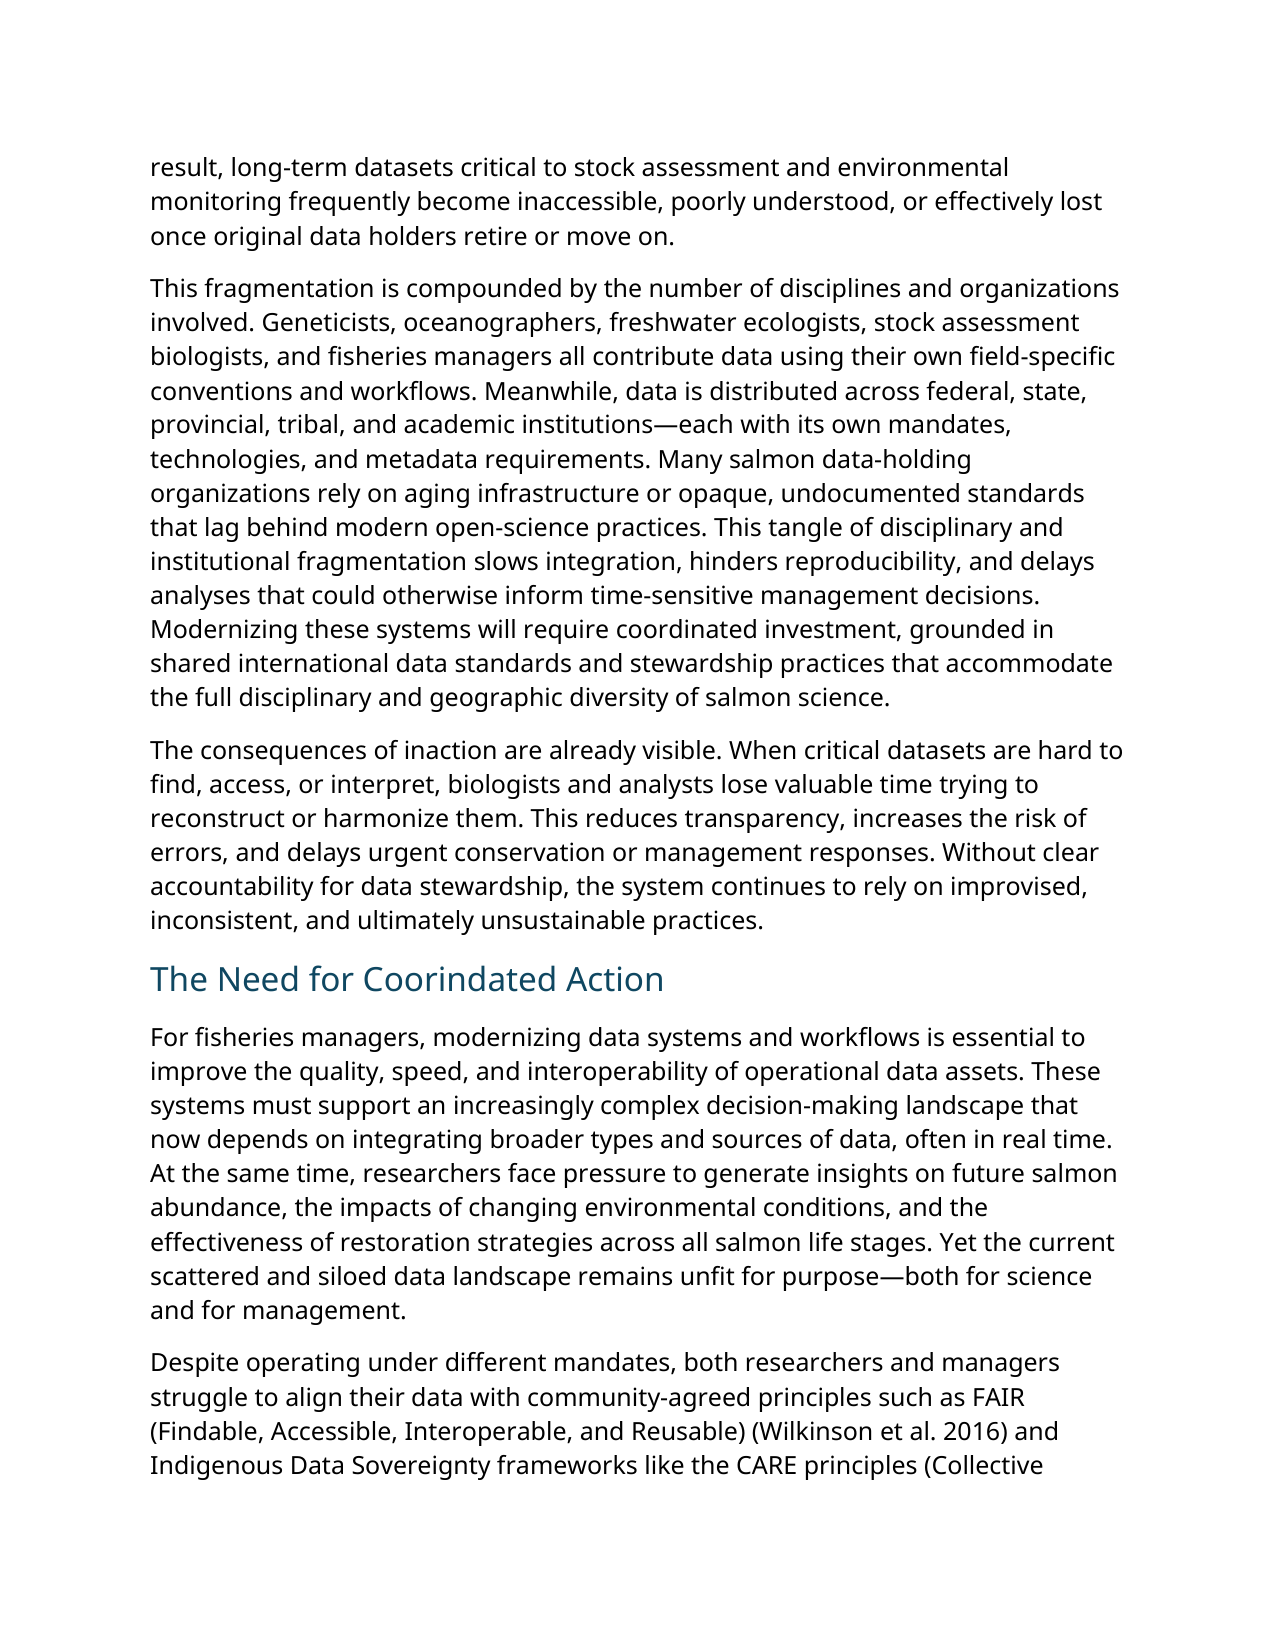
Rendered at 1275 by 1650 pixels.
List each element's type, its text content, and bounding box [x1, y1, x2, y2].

text The consequences of inaction are already visible. When critical datasets are hard to find, access, or interpret, biologists and analysts lose valuable time trying to reconstruct or harmonize them. This reduces transparency, increases the risk of errors, and delays urgent conservation or management responses. Without clear accountability for data stewardship, the system continues to rely on improvised, inconsistent, and ultimately unsustainable practices. [150, 732, 1125, 937]
text This fragmentation is compounded by the number of disciplines and organizations involved. Geneticists, oceanographers, freshwater ecologists, stock assessment biologists, and fisheries managers all contribute data using their own field-specific conventions and workflows. Meanwhile, data is distributed across federal, state, provincial, tribal, and academic institutions—each with its own mandates, technologies, and metadata requirements. Many salmon data-holding organizations rely on aging infrastructure or opaque, undocumented standards that lag behind modern open-science practices. This tangle of disciplinary and institutional fragmentation slows integration, hinders reproducibility, and delays analyses that could otherwise inform time-sensitive management decisions. Modernizing these systems will require coordinated investment, grounded in shared international data standards and stewardship practices that accommodate the full disciplinary and geographic diversity of salmon science. [150, 271, 1125, 714]
subtitle The Need for Coorindated Action [150, 956, 1125, 1001]
